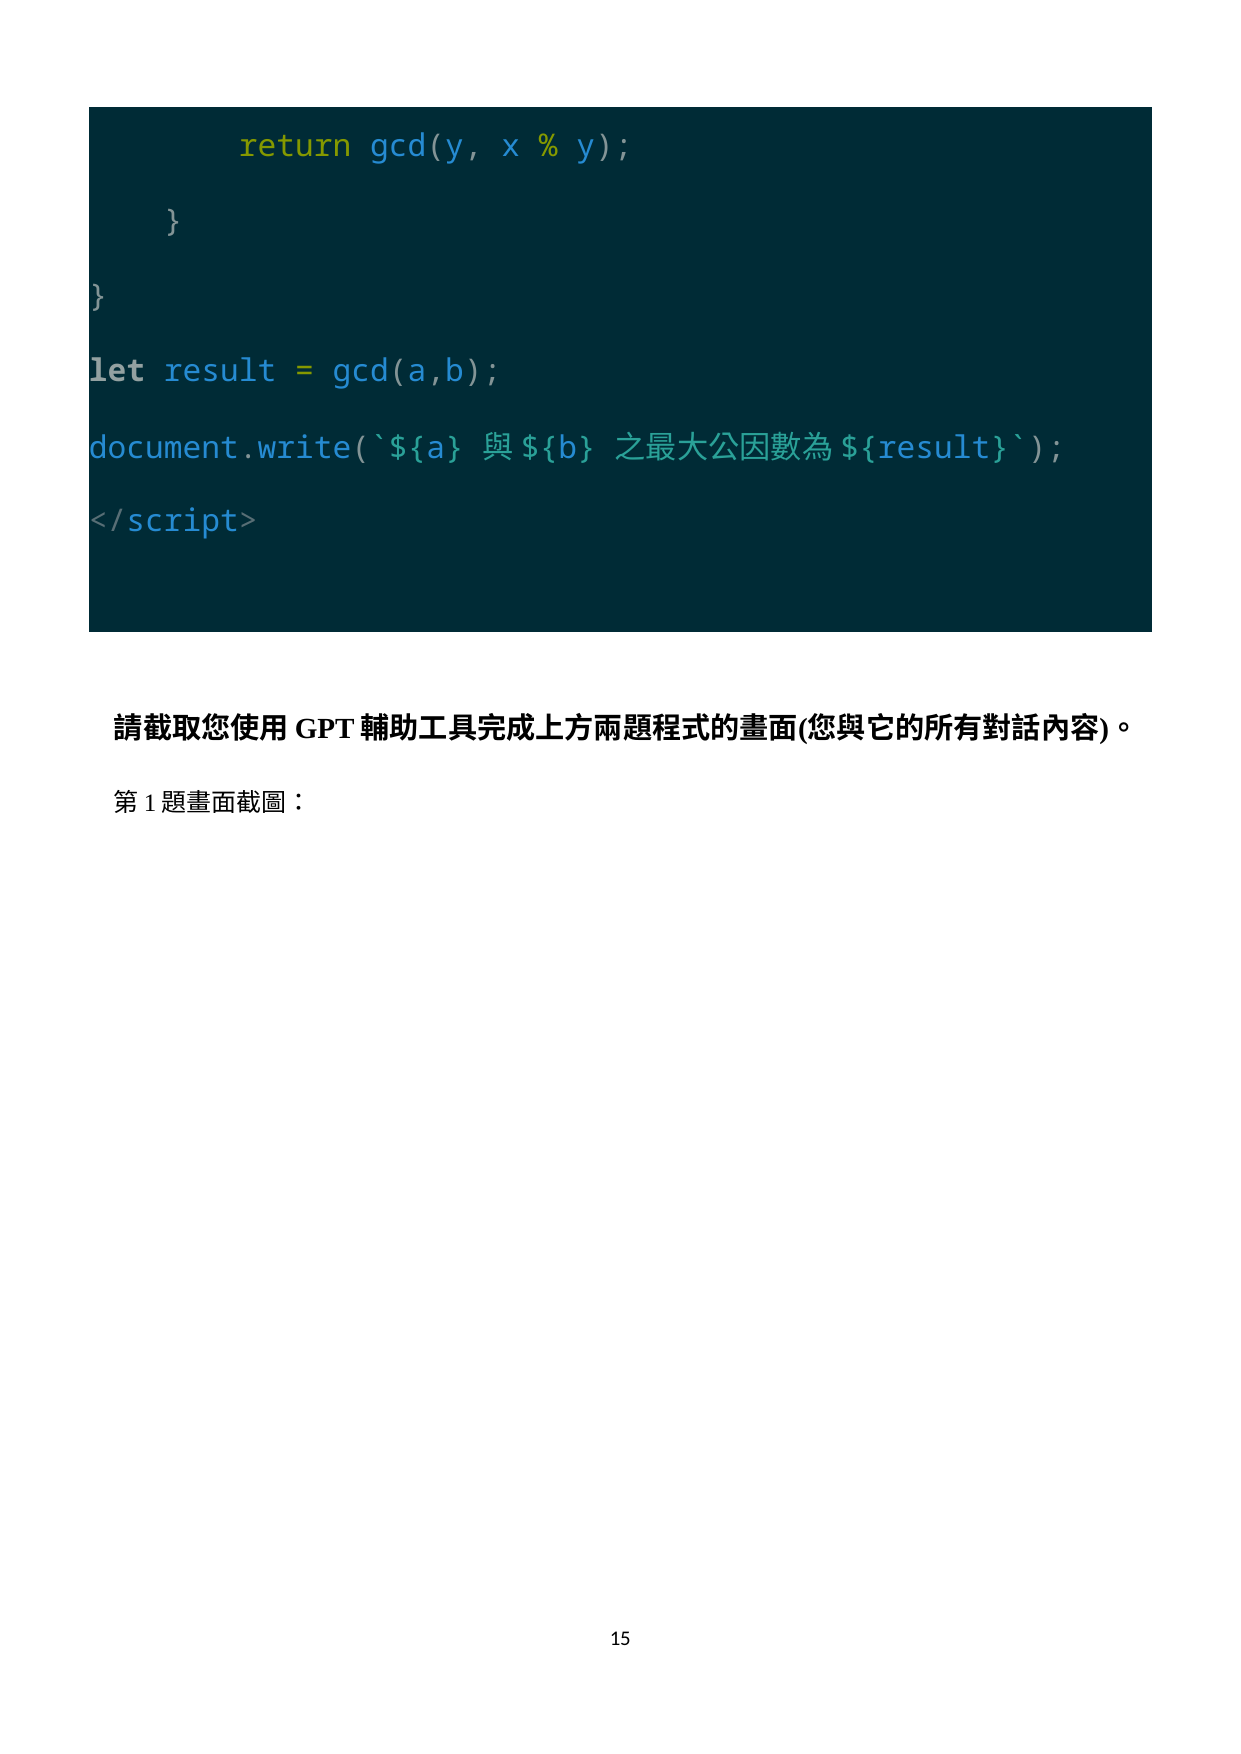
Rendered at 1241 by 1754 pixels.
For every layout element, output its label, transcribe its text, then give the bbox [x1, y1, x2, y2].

text 請截取您使用GPT輔助工具完成上方兩題程式的畫面(您與它的所有對話內容)。 [114, 688, 1152, 763]
text } [89, 257, 1152, 332]
text </script> [89, 482, 1152, 557]
text } [89, 182, 1152, 257]
text document.write(`${a} 與 ${b} 之最大公因數為 ${result}`); [89, 407, 1152, 482]
text return gcd(y, x % y); [89, 107, 1152, 182]
text let result = gcd(a,b); [89, 332, 1152, 407]
text 第1題畫面截圖： [114, 782, 1152, 819]
